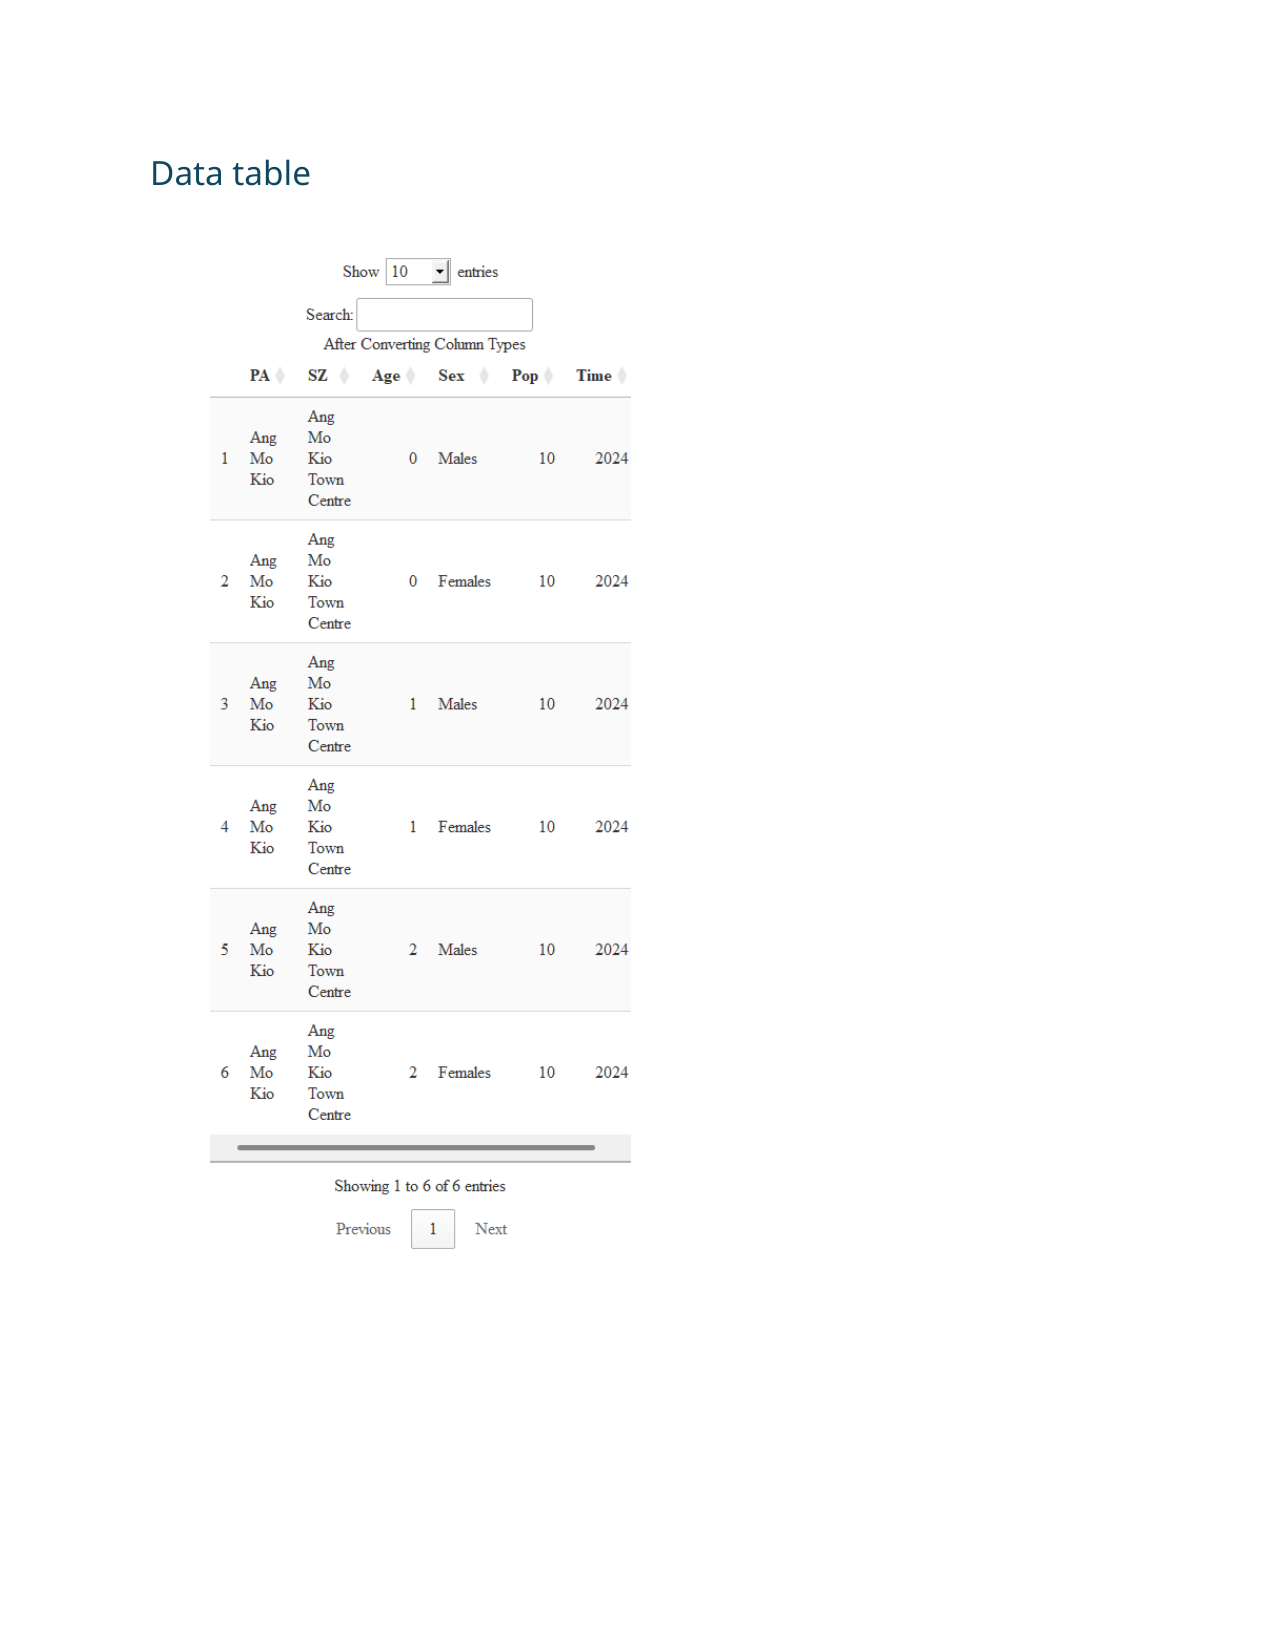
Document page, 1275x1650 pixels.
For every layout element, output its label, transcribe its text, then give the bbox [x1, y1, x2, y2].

subtitle Data table [150, 150, 1125, 195]
picture [168, 214, 673, 1291]
